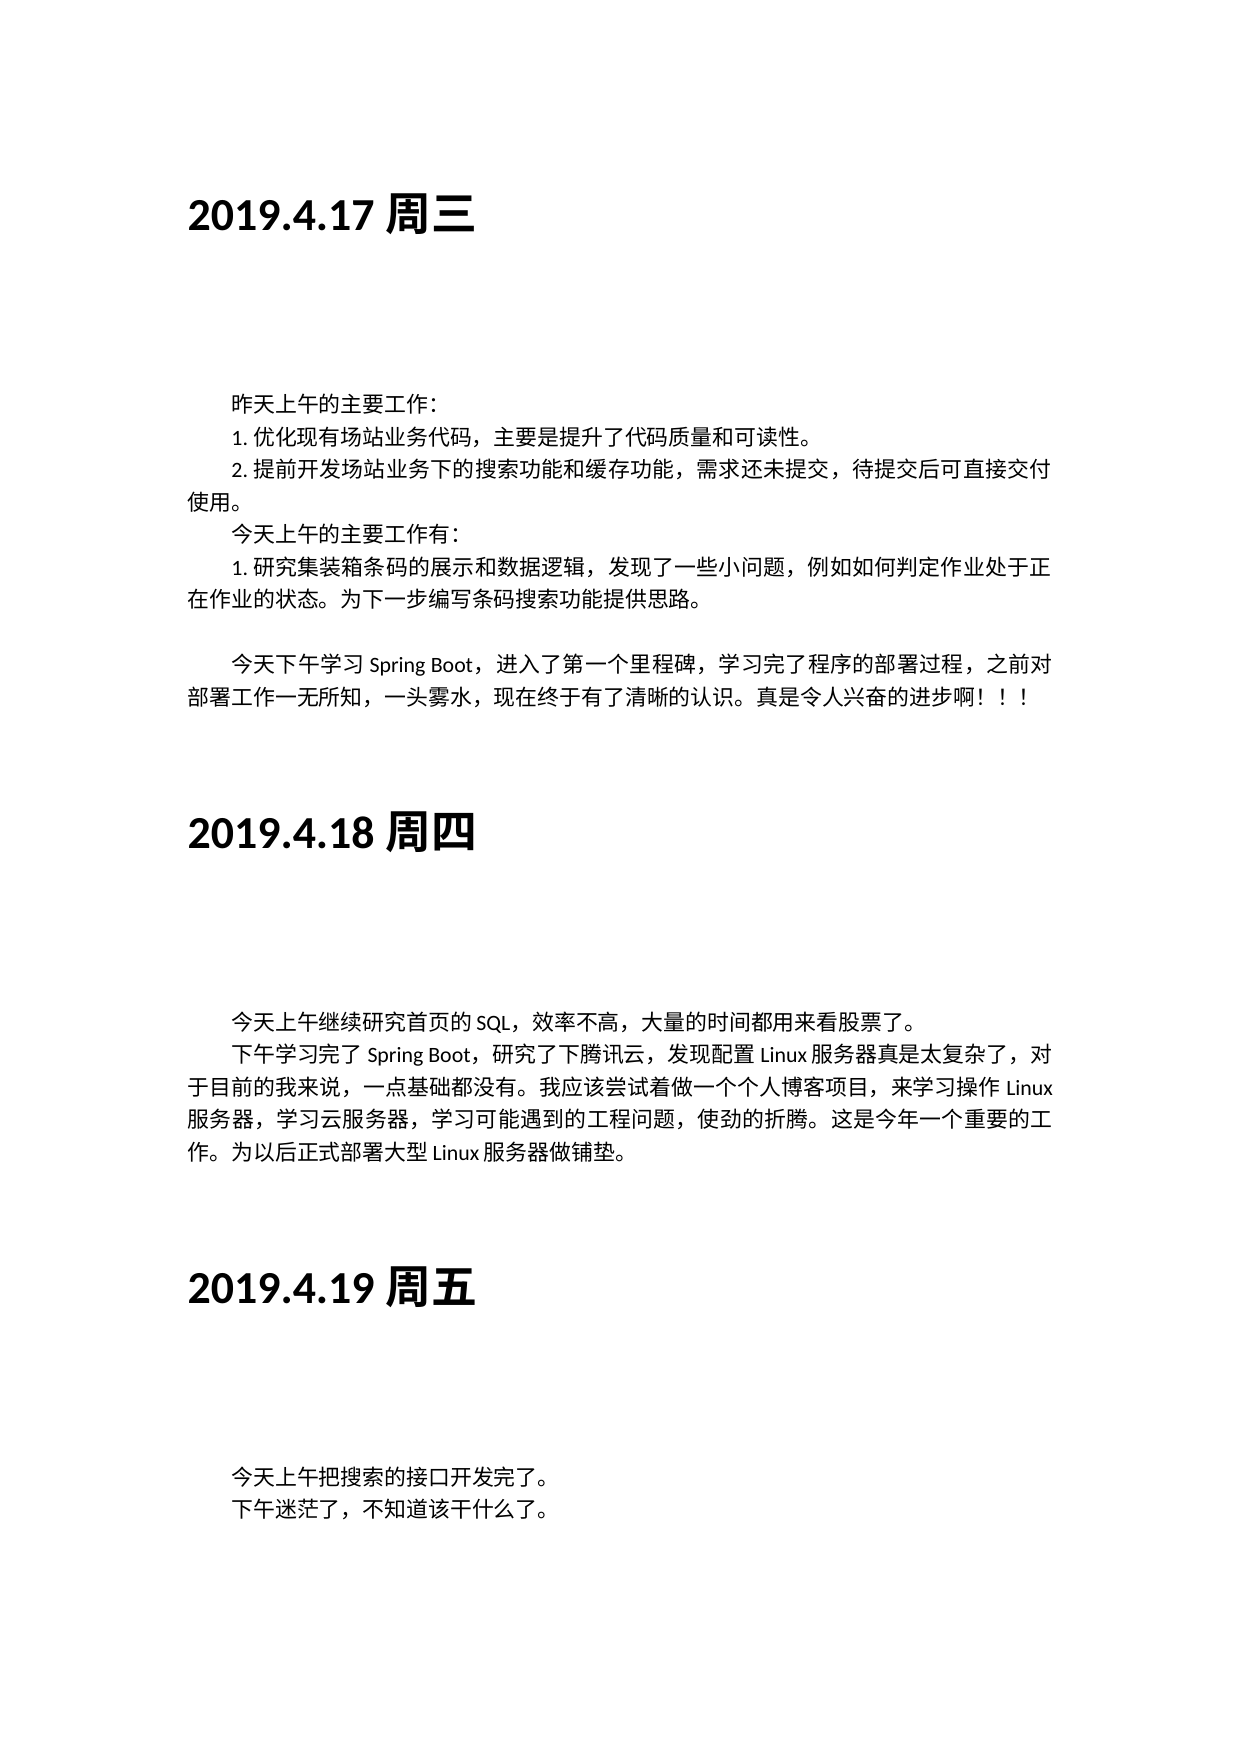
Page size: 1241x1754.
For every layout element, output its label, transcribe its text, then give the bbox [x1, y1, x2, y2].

list 研究集装箱条码的展示和数据逻辑，发现了一些小问题，例如如何判定作业处于正在作业的状态。为下一步编写条码搜索功能提供思路。 [187, 549, 1053, 614]
subtitle 2019.4.19 周五 [187, 1235, 1053, 1332]
list 优化现有场站业务代码，主要是提升了代码质量和可读性。 [187, 419, 1053, 452]
list 提前开发场站业务下的搜索功能和缓存功能，需求还未提交，待提交后可直接交付使用。 [187, 452, 1053, 517]
subtitle 2019.4.17 周三 [187, 162, 1053, 259]
text 下午学习完了Spring Boot，研究了下腾讯云，发现配置Linux服务器真是太复杂了，对于目前的我来说，一点基础都没有。我应该尝试着做一个个人博客项目，来学习操作Linux服务器，学习云服务器，学习可能遇到的工程问题，使劲的折腾。这是今年一个重要的工作。为以后正式部署大型Linux服务器做铺垫。 [187, 1037, 1053, 1167]
text 昨天上午的主要工作： [187, 387, 1053, 419]
list 今天上午的主要工作有： [187, 517, 1053, 549]
list 今天下午学习Spring Boot，进入了第一个里程碑，学习完了程序的部署过程，之前对部署工作一无所知，一头雾水，现在终于有了清晰的认识。真是令人兴奋的进步啊！！！ [187, 647, 1053, 712]
subtitle 2019.4.18 周四 [187, 779, 1053, 877]
text 下午迷茫了，不知道该干什么了。 [187, 1492, 1053, 1524]
text 今天上午继续研究首页的SQL，效率不高，大量的时间都用来看股票了。 [187, 1004, 1053, 1037]
text 今天上午把搜索的接口开发完了。 [187, 1459, 1053, 1492]
